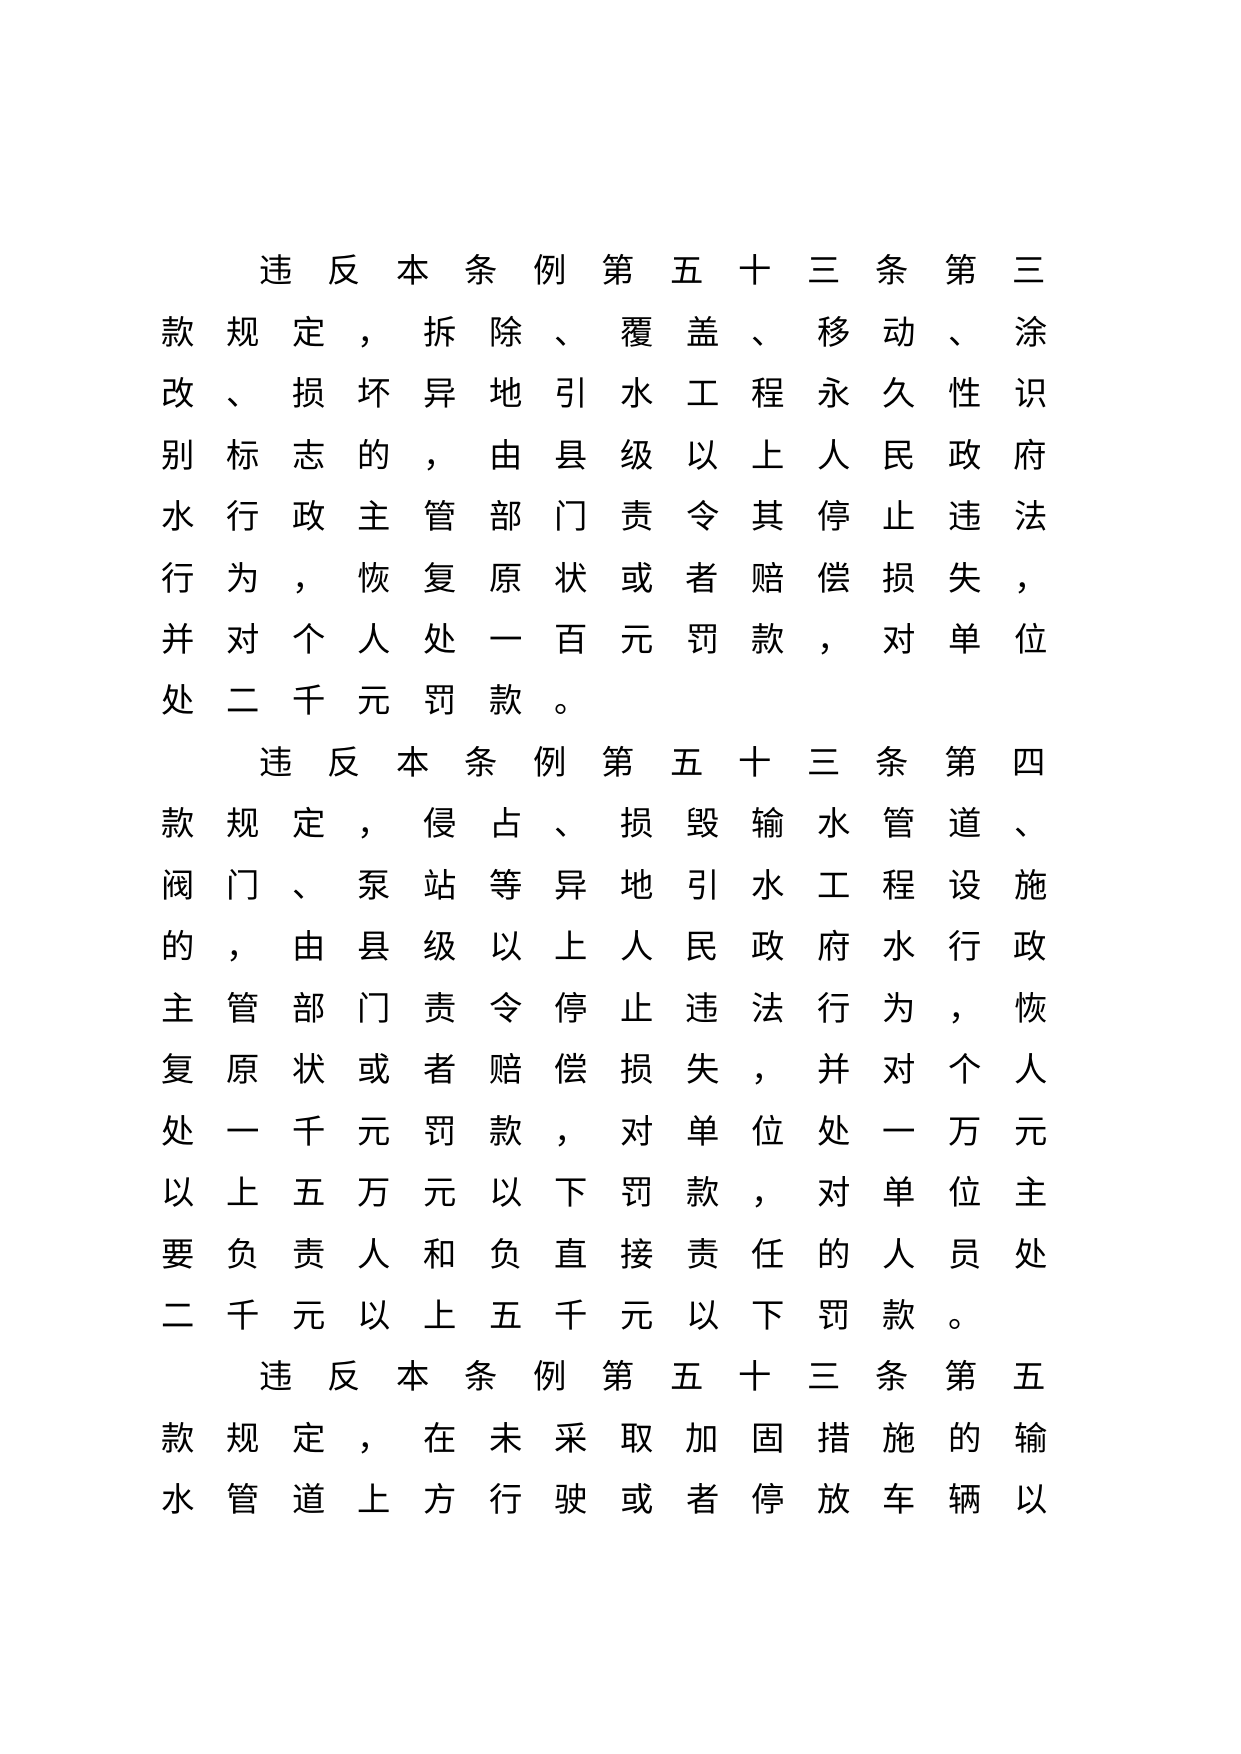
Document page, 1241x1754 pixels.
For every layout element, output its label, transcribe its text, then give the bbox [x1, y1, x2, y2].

text 违反本条例第五十三条第四款规定，侵占、损毁输水管道、阀门、泵站等异地引水工程设施的，由县级以上人民政府水行政主管部门责令停止违法行为，恢复原状或者赔偿损失，并对个人处一千元罚款，对单位处一万元以上五万元以下罚款，对单位主要负责人和负直接责任的人员处二千元以上五千元以下罚款。 [161, 729, 1079, 1344]
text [161, 1344, 1079, 1528]
text 违反本条例第五十三条第三款规定，拆除、覆盖、移动、涂改、损坏异地引水工程永久性识别标志的，由县级以上人民政府水行政主管部门责令其停止违法行为，恢复原状或者赔偿损失，并对个人处一百元罚款，对单位处二千元罚款。 [161, 237, 1079, 729]
